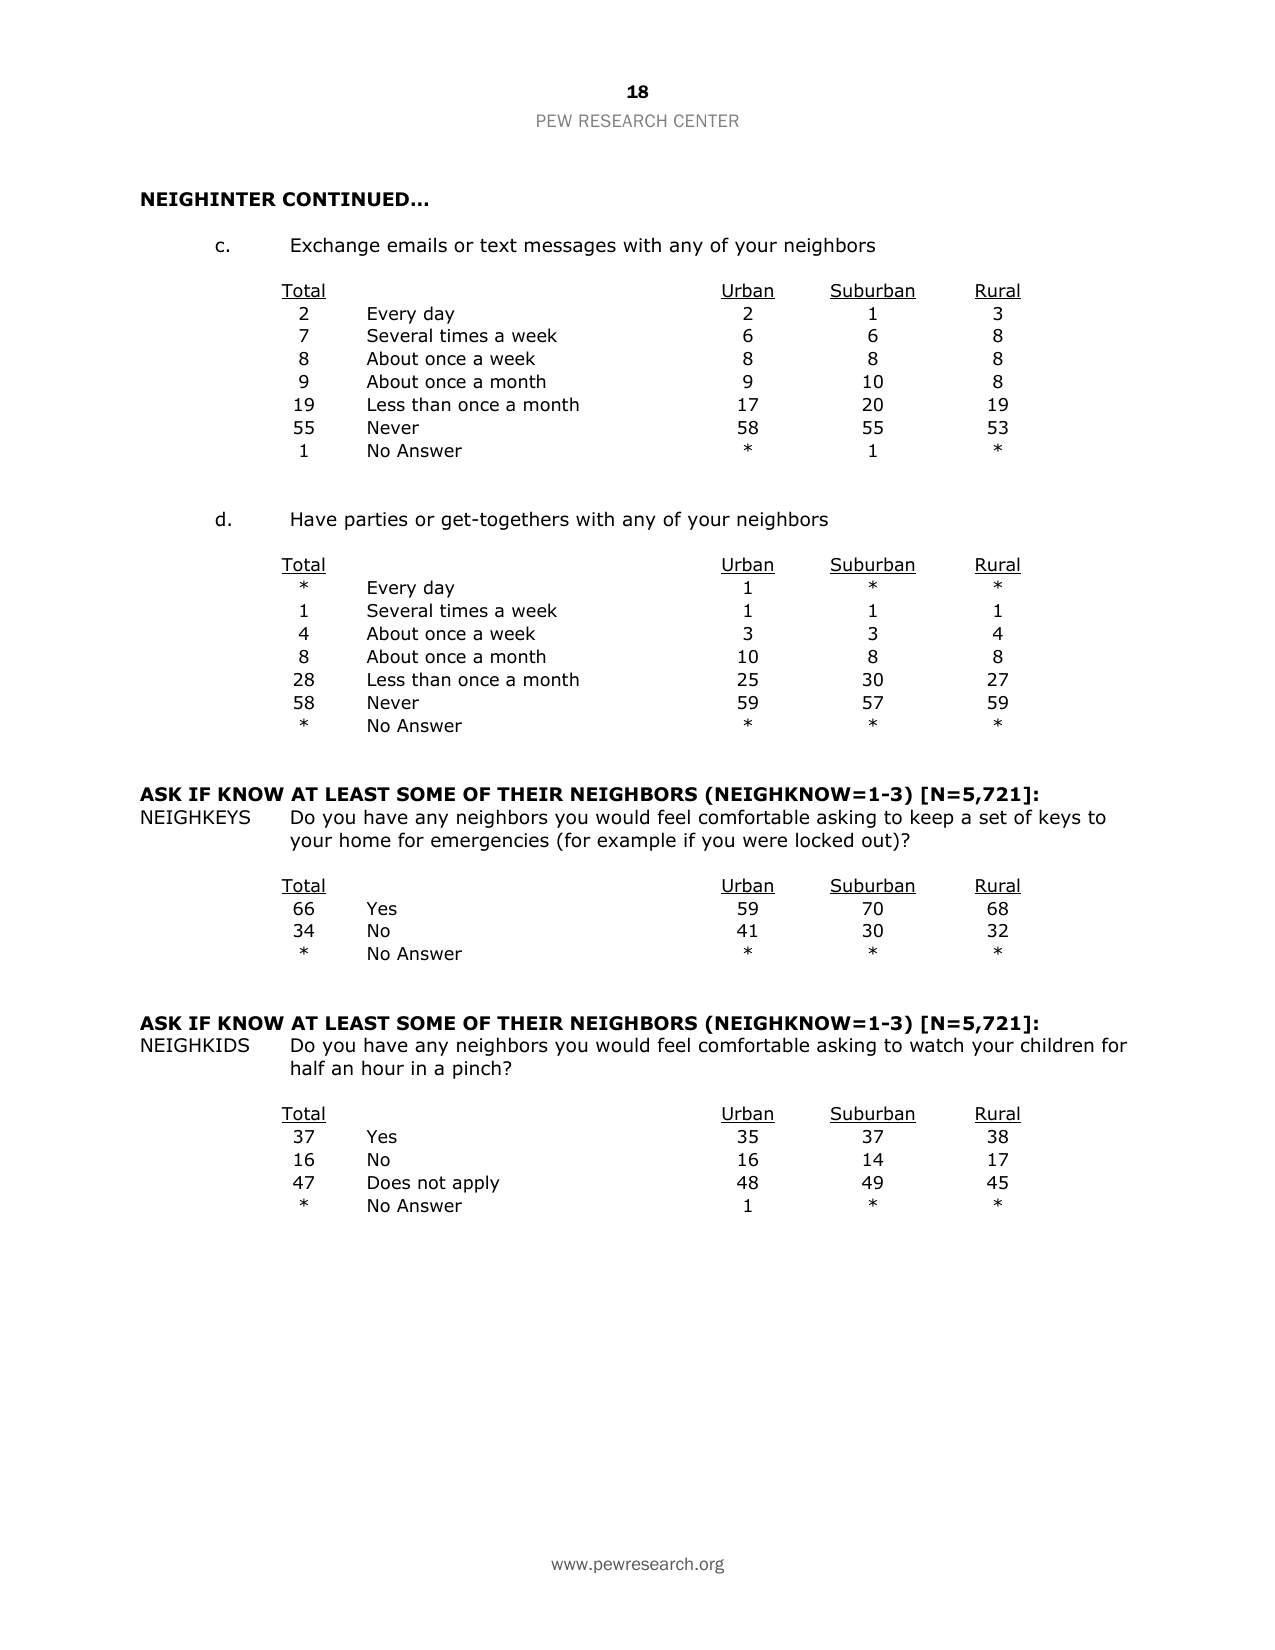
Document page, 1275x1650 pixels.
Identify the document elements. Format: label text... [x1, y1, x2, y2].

text c. Exchange emails or text messages with any of your neighbors [214, 233, 1136, 256]
text NEIGHKIDS Do you have any neighbors you would feel comfortable asking to watch your children for half an hour in a pinch? [139, 1034, 1136, 1079]
text ASK IF KNOW AT LEAST SOME OF THEIR NEIGHBORS (NEIGHKNOW=1-3) [N=5,721]: [139, 782, 1136, 805]
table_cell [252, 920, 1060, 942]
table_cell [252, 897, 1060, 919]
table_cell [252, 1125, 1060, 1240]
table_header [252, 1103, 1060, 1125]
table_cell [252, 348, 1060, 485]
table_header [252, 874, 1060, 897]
text d. Have parties or get-togethers with any of your neighbors [214, 508, 1136, 531]
text NEIGHINTER CONTINUED… [139, 187, 1136, 210]
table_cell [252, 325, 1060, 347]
text ASK IF KNOW AT LEAST SOME OF THEIR NEIGHBORS (NEIGHKNOW=1-3) [N=5,721]: [139, 1011, 1136, 1034]
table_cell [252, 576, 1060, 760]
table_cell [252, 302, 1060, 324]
text NEIGHKEYS Do you have any neighbors you would feel comfortable asking to keep a set of keys to your home for emergencies (for example if you were locked out)? [139, 805, 1136, 851]
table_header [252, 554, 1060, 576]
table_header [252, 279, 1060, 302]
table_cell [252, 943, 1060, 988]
